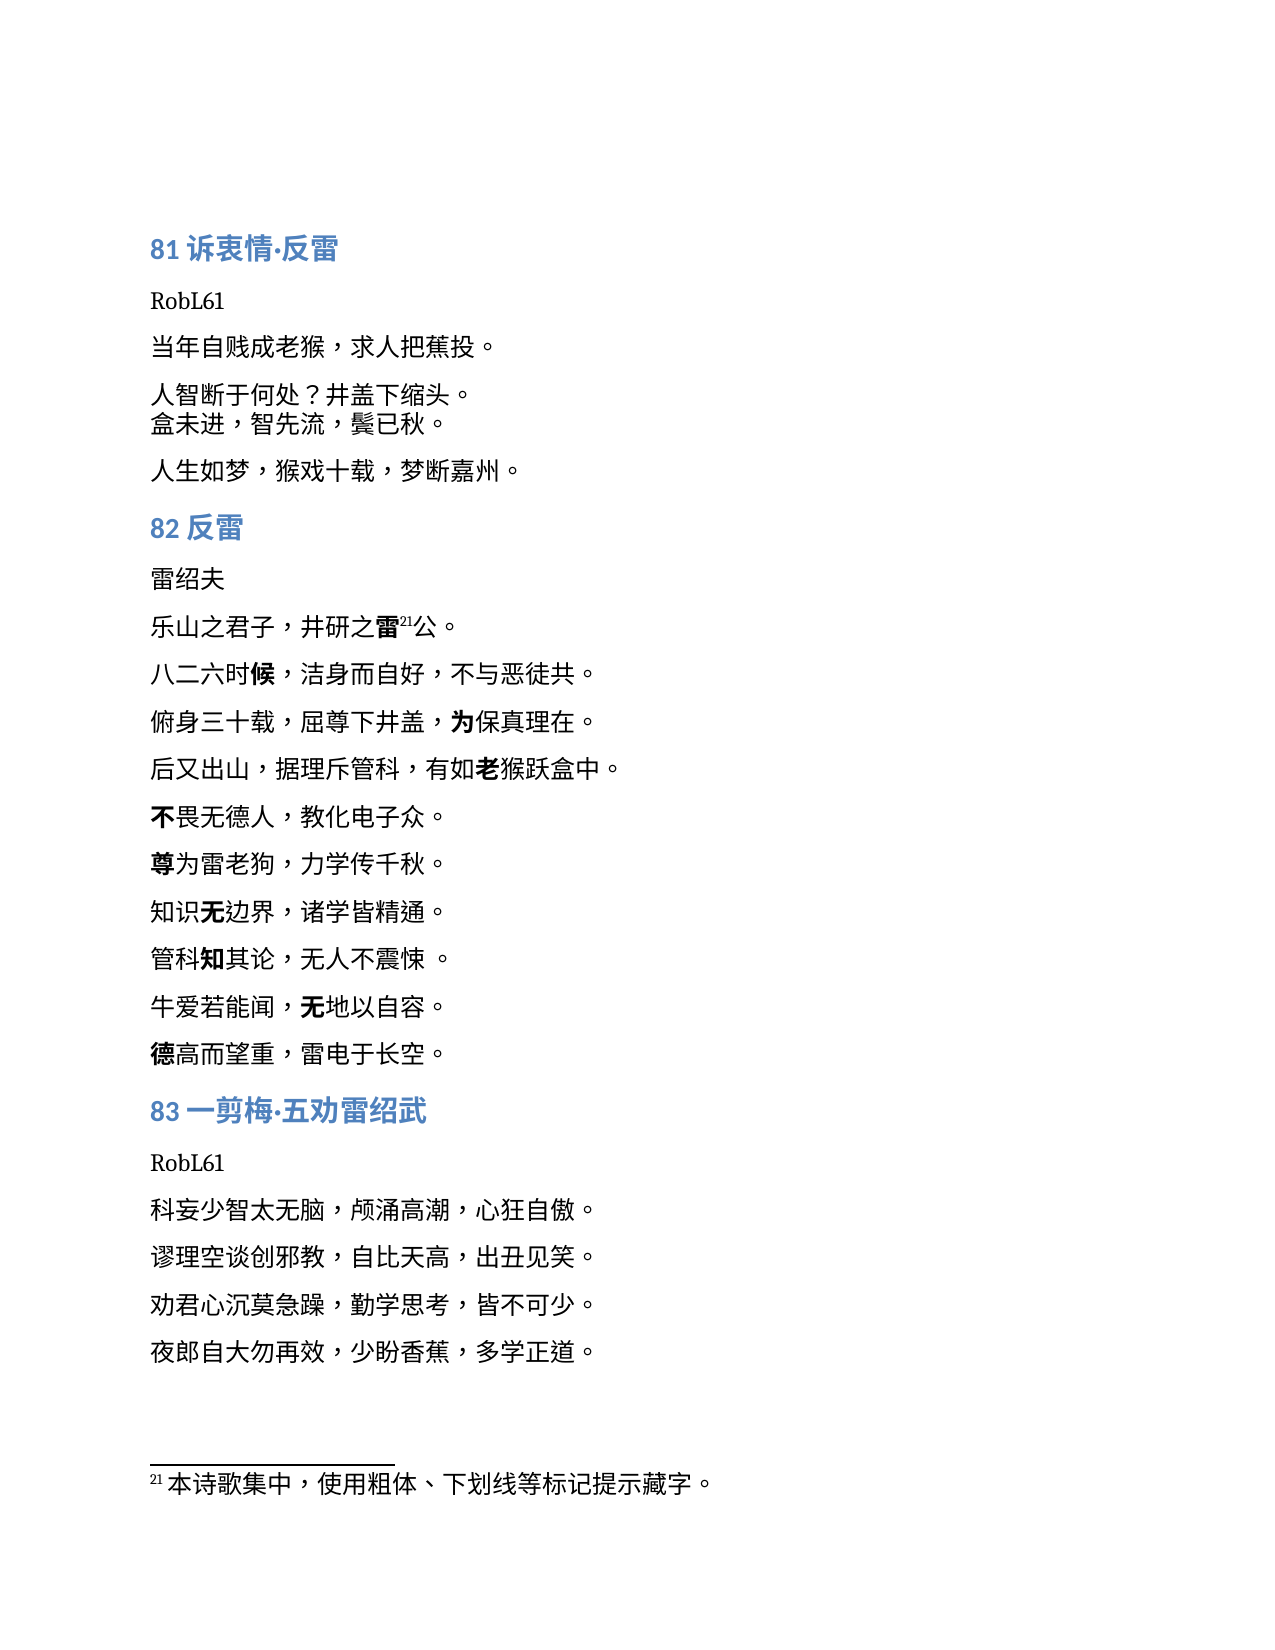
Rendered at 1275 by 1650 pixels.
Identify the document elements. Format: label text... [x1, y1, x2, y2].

text RobL61 [150, 287, 1125, 316]
text 管科知其论，无人不震悚 。 [150, 946, 1125, 975]
subtitle 83 一剪梅·五劝雷绍武 [150, 1091, 1125, 1130]
subtitle 81 诉衷情·反雷 [150, 228, 1125, 268]
text 牛爱若能闻，无地以自容。 [150, 993, 1125, 1022]
text 劝君心沉莫急躁，勤学思考，皆不可少。 [150, 1292, 1125, 1320]
text 尊为雷老狗，力学传千秋。 [150, 851, 1125, 880]
text 后又出山，据理斥管科，有如老猴跃盒中。 [150, 756, 1125, 785]
subtitle 82 反雷 [150, 508, 1125, 547]
text 人生如梦，猴戏十载，梦断嘉州。 [150, 458, 1125, 487]
text 八二六时候，洁身而自好，不与恶徒共。 [150, 661, 1125, 690]
text 雷绍夫 [150, 566, 1125, 595]
text RobL61 [150, 1149, 1125, 1178]
text 人智断于何处？井盖下缩头。 盒未进，智先流，鬓已秋。 [150, 382, 1125, 439]
text 不畏无德人，教化电子众。 [150, 803, 1125, 832]
text 德高而望重，雷电于长空。 [150, 1041, 1125, 1070]
text 知识无边界，诸学皆精通。 [150, 898, 1125, 927]
text 夜郎自大勿再效，少盼香蕉，多学正道。 [150, 1339, 1125, 1368]
text 乐山之君子，井研之雷公。 [150, 613, 1125, 642]
text 谬理空谈创邪教，自比天高，出丑见笑。 [150, 1244, 1125, 1273]
text 科妄少智太无脑，颅涌高潮，心狂自傲。 [150, 1197, 1125, 1225]
text 俯身三十载，屈尊下井盖，为保真理在。 [150, 708, 1125, 737]
text 当年自贱成老猴，求人把蕉投。 [150, 334, 1125, 363]
